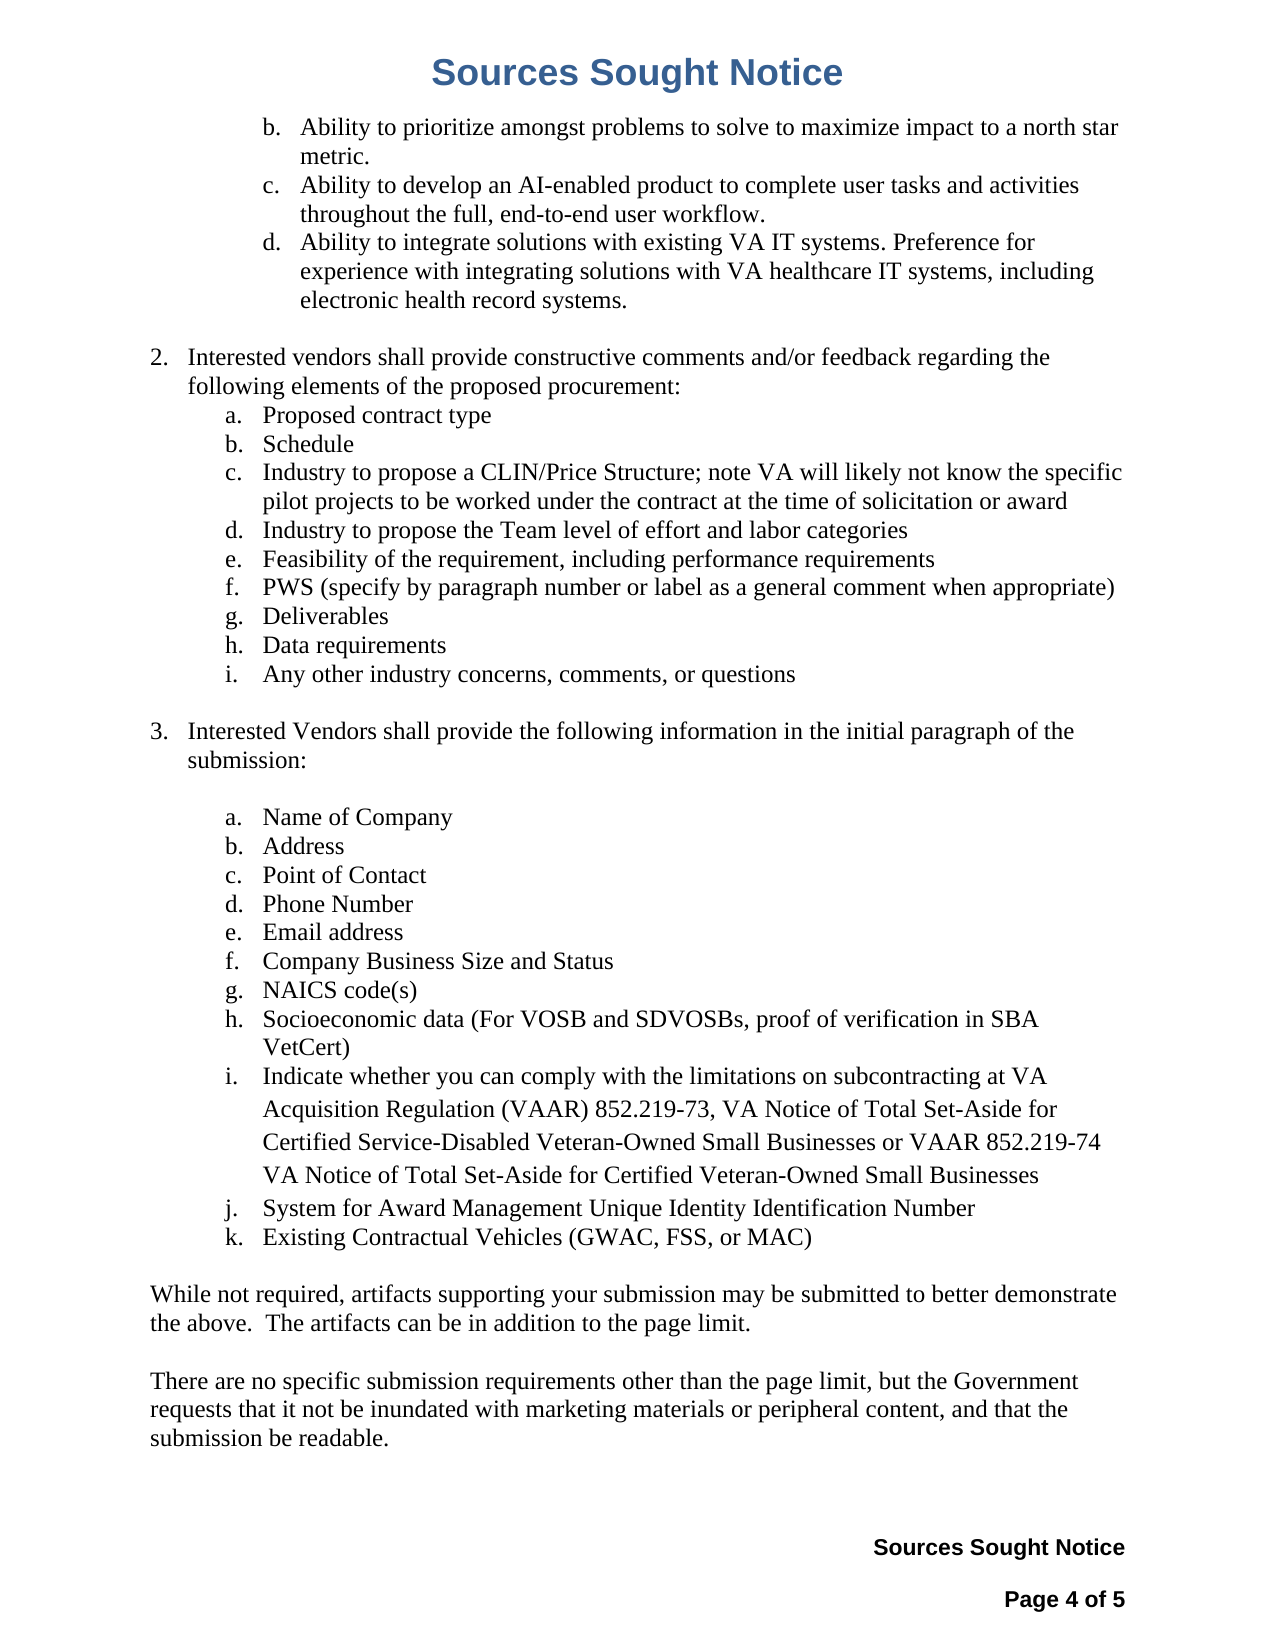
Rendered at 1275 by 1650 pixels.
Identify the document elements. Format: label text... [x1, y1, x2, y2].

list Industry to propose a CLIN/Price Structure; note VA will likely not know the specific pilot projects to be worked under the contract at the time of solicitation or award [225, 457, 1125, 515]
list Ability to integrate solutions with existing VA IT systems. Preference for experience with integrating solutions with VA healthcare IT systems, including electronic health record systems. [262, 227, 1125, 314]
list Any other industry concerns, comments, or questions [225, 659, 1125, 687]
list Interested Vendors shall provide the following information in the initial paragraph of the submission: [150, 716, 1125, 774]
list Feasibility of the requirement, including performance requirements [225, 544, 1125, 572]
list Phone Number [225, 889, 1125, 917]
list Socioeconomic data (For VOSB and SDVOSBs, proof of verification in SBA VetCert) [225, 1004, 1125, 1061]
list Ability to develop an AI-enabled product to complete user tasks and activities throughout the full, end-to-end user workflow. [262, 170, 1125, 227]
list Ability to prioritize amongst problems to solve to maximize impact to a north star metric. [262, 112, 1125, 170]
list Proposed contract type [225, 400, 1125, 429]
text There are no specific submission requirements other than the page limit, but the Government requests that it not be inundated with marketing materials or peripheral content, and that the submission be readable. [150, 1366, 1125, 1452]
list Industry to propose the Team level of effort and labor categories [225, 515, 1125, 544]
list NAICS code(s) [225, 975, 1125, 1004]
list Existing Contractual Vehicles (GWAC, FSS, or MAC) [225, 1222, 1125, 1251]
list Email address [225, 917, 1125, 946]
list Indicate whether you can comply with the limitations on subcontracting at VA Acquisition Regulation (VAAR) 852.219-73, VA Notice of Total Set-Aside for Certified Service-Disabled Veteran-Owned Small Businesses or VAAR 852.219-74 VA Notice of Total Set-Aside for Certified Veteran-Owned Small Businesses [225, 1061, 1125, 1189]
list Company Business Size and Status [225, 946, 1125, 975]
list Data requirements [225, 630, 1125, 659]
list Name of Company [225, 802, 1125, 831]
list Address [225, 831, 1125, 860]
list PWS (specify by paragraph number or label as a general comment when appropriate) [225, 572, 1125, 601]
list Schedule [225, 429, 1125, 457]
list Point of Contact [225, 860, 1125, 889]
list Interested vendors shall provide constructive comments and/or feedback regarding the following elements of the proposed procurement: [150, 342, 1125, 400]
list System for Award Management Unique Identity Identification Number [225, 1193, 1125, 1222]
list Deliverables [225, 601, 1125, 630]
text While not required, artifacts supporting your submission may be submitted to better demonstrate the above. The artifacts can be in addition to the page limit. [150, 1279, 1125, 1337]
